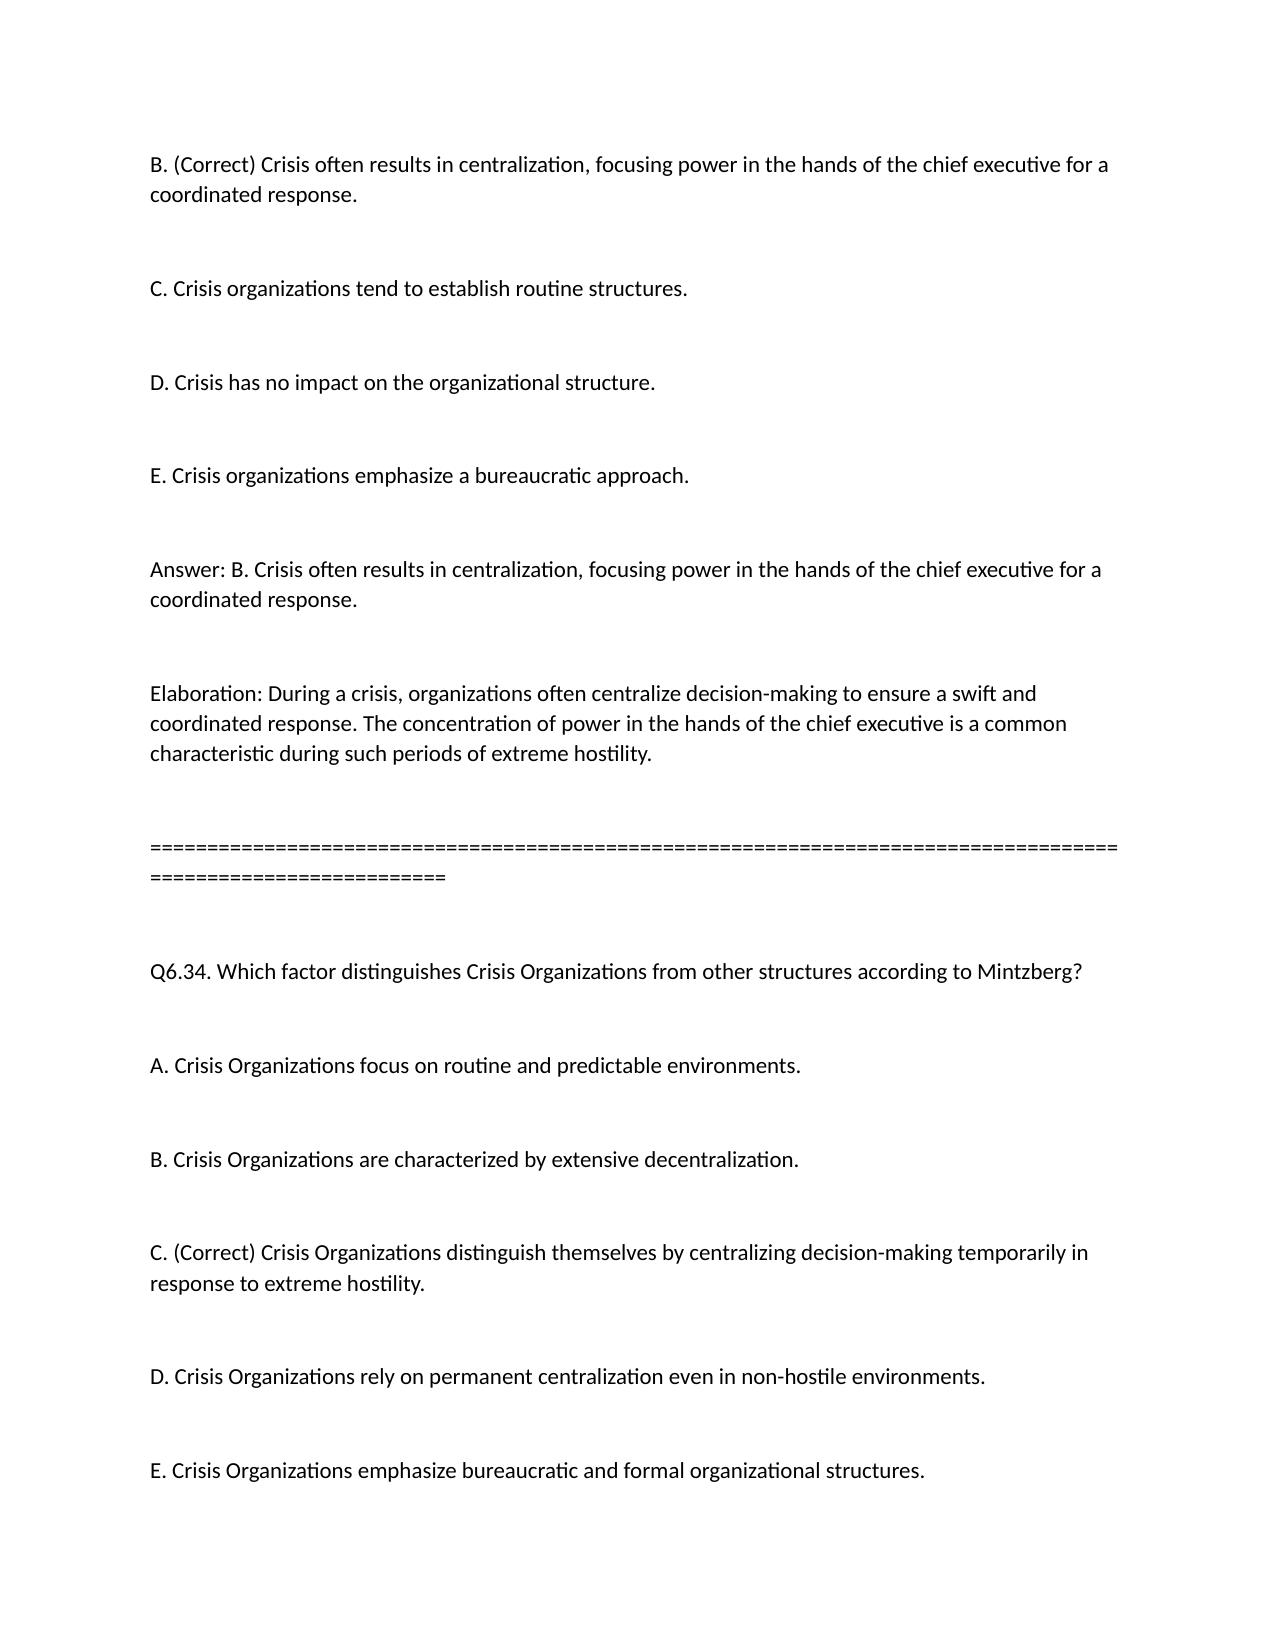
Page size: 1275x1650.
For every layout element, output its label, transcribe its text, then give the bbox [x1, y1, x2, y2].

text C. Crisis organizations tend to establish routine structures. [150, 274, 1125, 302]
text A. Crisis Organizations focus on routine and predictable environments. [150, 1051, 1125, 1079]
text B. (Correct) Crisis often results in centralization, focusing power in the hands of the chief executive for a coordinated response. [150, 150, 1125, 208]
text =============================================================================================================== [150, 833, 1125, 892]
text Q6.34. Which factor distinguishes Crisis Organizations from other structures according to Mintzberg? [150, 957, 1125, 985]
text Elaboration: During a crisis, organizations often centralize decision-making to ensure a swift and coordinated response. The concentration of power in the hands of the chief executive is a common characteristic during such periods of extreme hostility. [150, 679, 1125, 768]
text D. Crisis Organizations rely on permanent centralization even in non-hostile environments. [150, 1362, 1125, 1391]
text E. Crisis organizations emphasize a bureaucratic approach. [150, 461, 1125, 489]
text C. (Correct) Crisis Organizations distinguish themselves by centralizing decision-making temporarily in response to extreme hostility. [150, 1238, 1125, 1297]
text E. Crisis Organizations emphasize bureaucratic and formal organizational structures. [150, 1456, 1125, 1484]
text B. Crisis Organizations are characterized by extensive decentralization. [150, 1145, 1125, 1173]
text D. Crisis has no impact on the organizational structure. [150, 368, 1125, 396]
text Answer: B. Crisis often results in centralization, focusing power in the hands of the chief executive for a coordinated response. [150, 555, 1125, 613]
